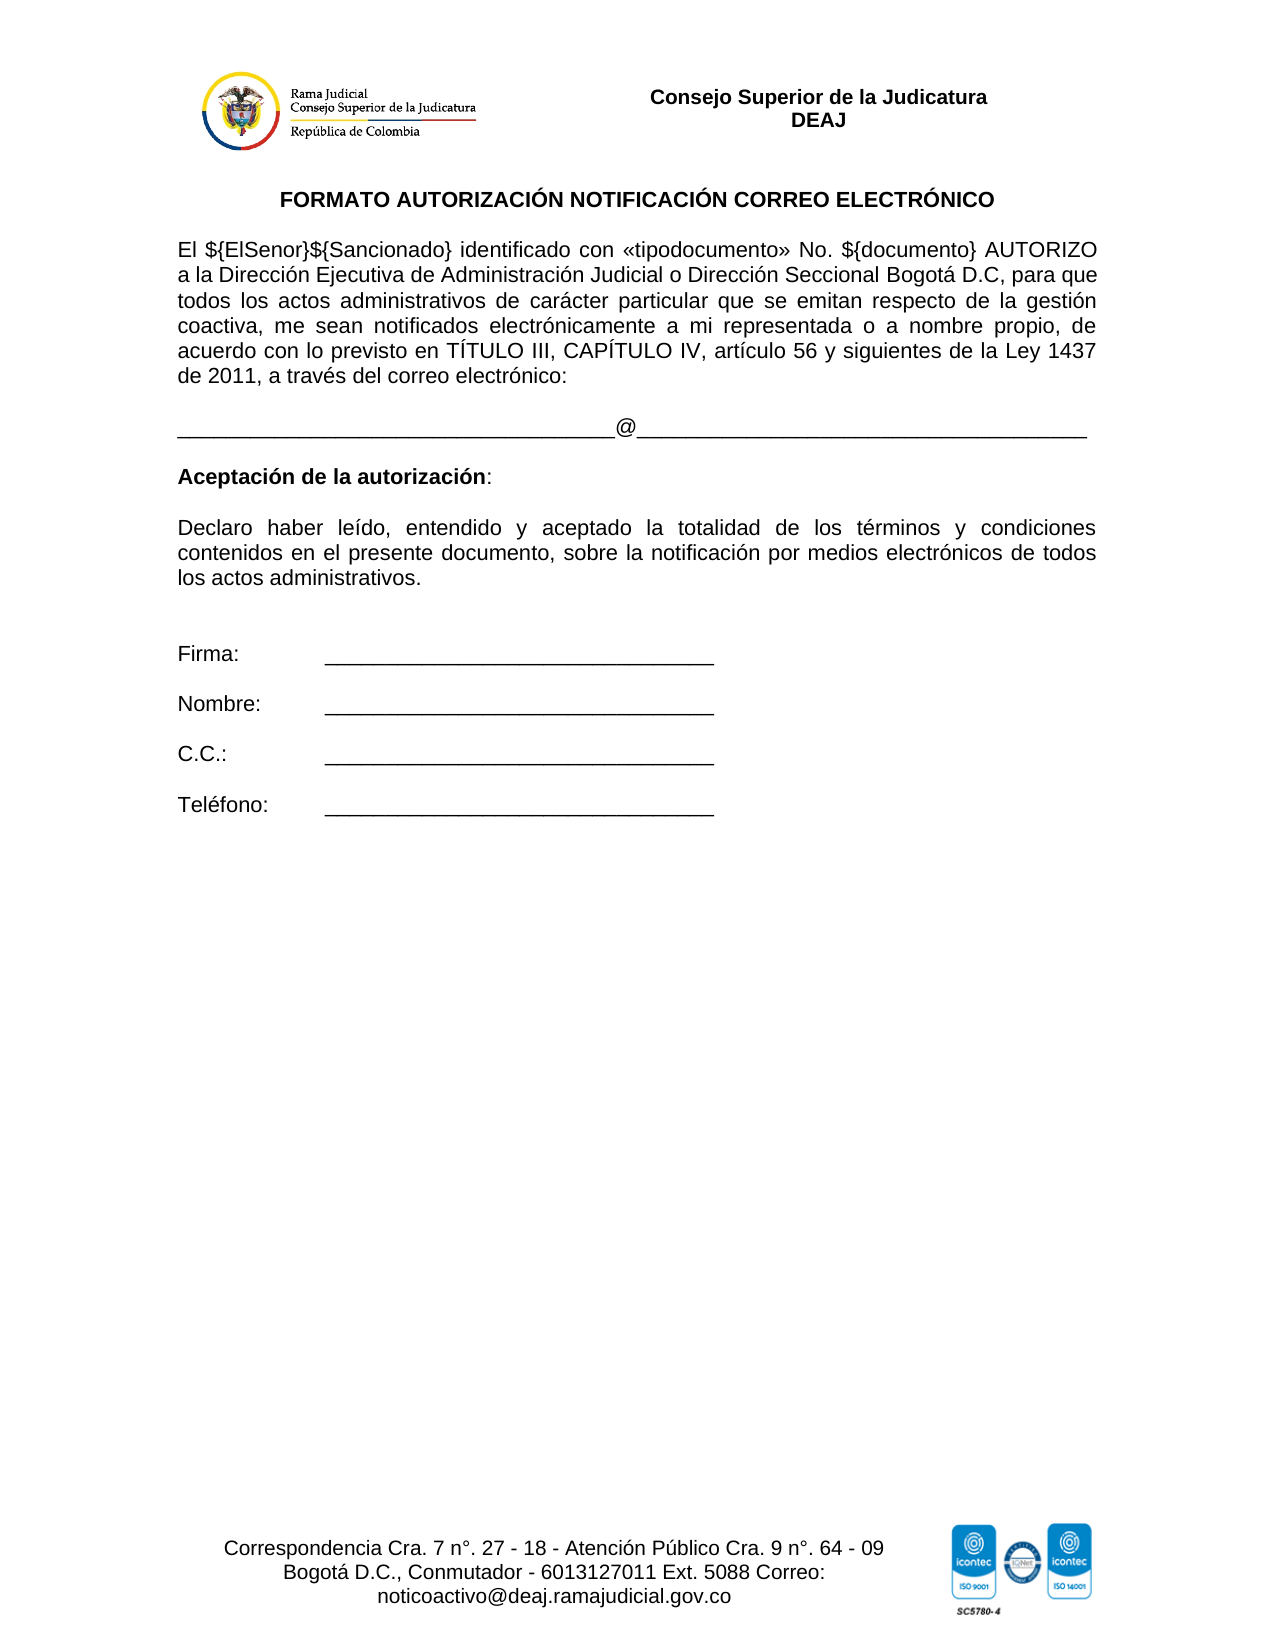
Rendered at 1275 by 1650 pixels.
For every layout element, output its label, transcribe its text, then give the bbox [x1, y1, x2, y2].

picture [196, 65, 482, 158]
text Teléfono: ________________________________ [177, 792, 1098, 817]
text Declaro haber leído, entendido y aceptado la totalidad de los términos y condiciones contenidos en el presente documento, sobre la notificación por medios electrónicos de todos los actos administrativos. [177, 514, 1098, 590]
text C.C.: ________________________________ [177, 741, 1098, 767]
text Firma: ________________________________ [177, 641, 1098, 666]
picture [946, 1522, 1102, 1622]
text ____________________________________@_____________________________________ [177, 414, 1098, 439]
text El ${ElSenor} ${Sancionado} identificado con «tipodocumento» No. ${documento} AUTORIZO a la Dirección Ejecutiva de Administración Judicial o Dirección Seccional Bogotá D.C, para que todos los actos administrativos de carácter particular que se emitan respecto de la gestión coactiva, me sean notificados electrónicamente a mi representada o a nombre propio, de acuerdo con lo previsto en TÍTULO III, CAPÍTULO IV, artículo 56 y siguientes de la Ley 1437 de 2011, a través del correo electrónico: [177, 237, 1098, 388]
text Nombre: ________________________________ [177, 691, 1098, 716]
text Aceptación de la autorización: [177, 464, 1098, 489]
text FORMATO AUTORIZACIÓN NOTIFICACIÓN CORREO ELECTRÓNICO [177, 187, 1098, 212]
